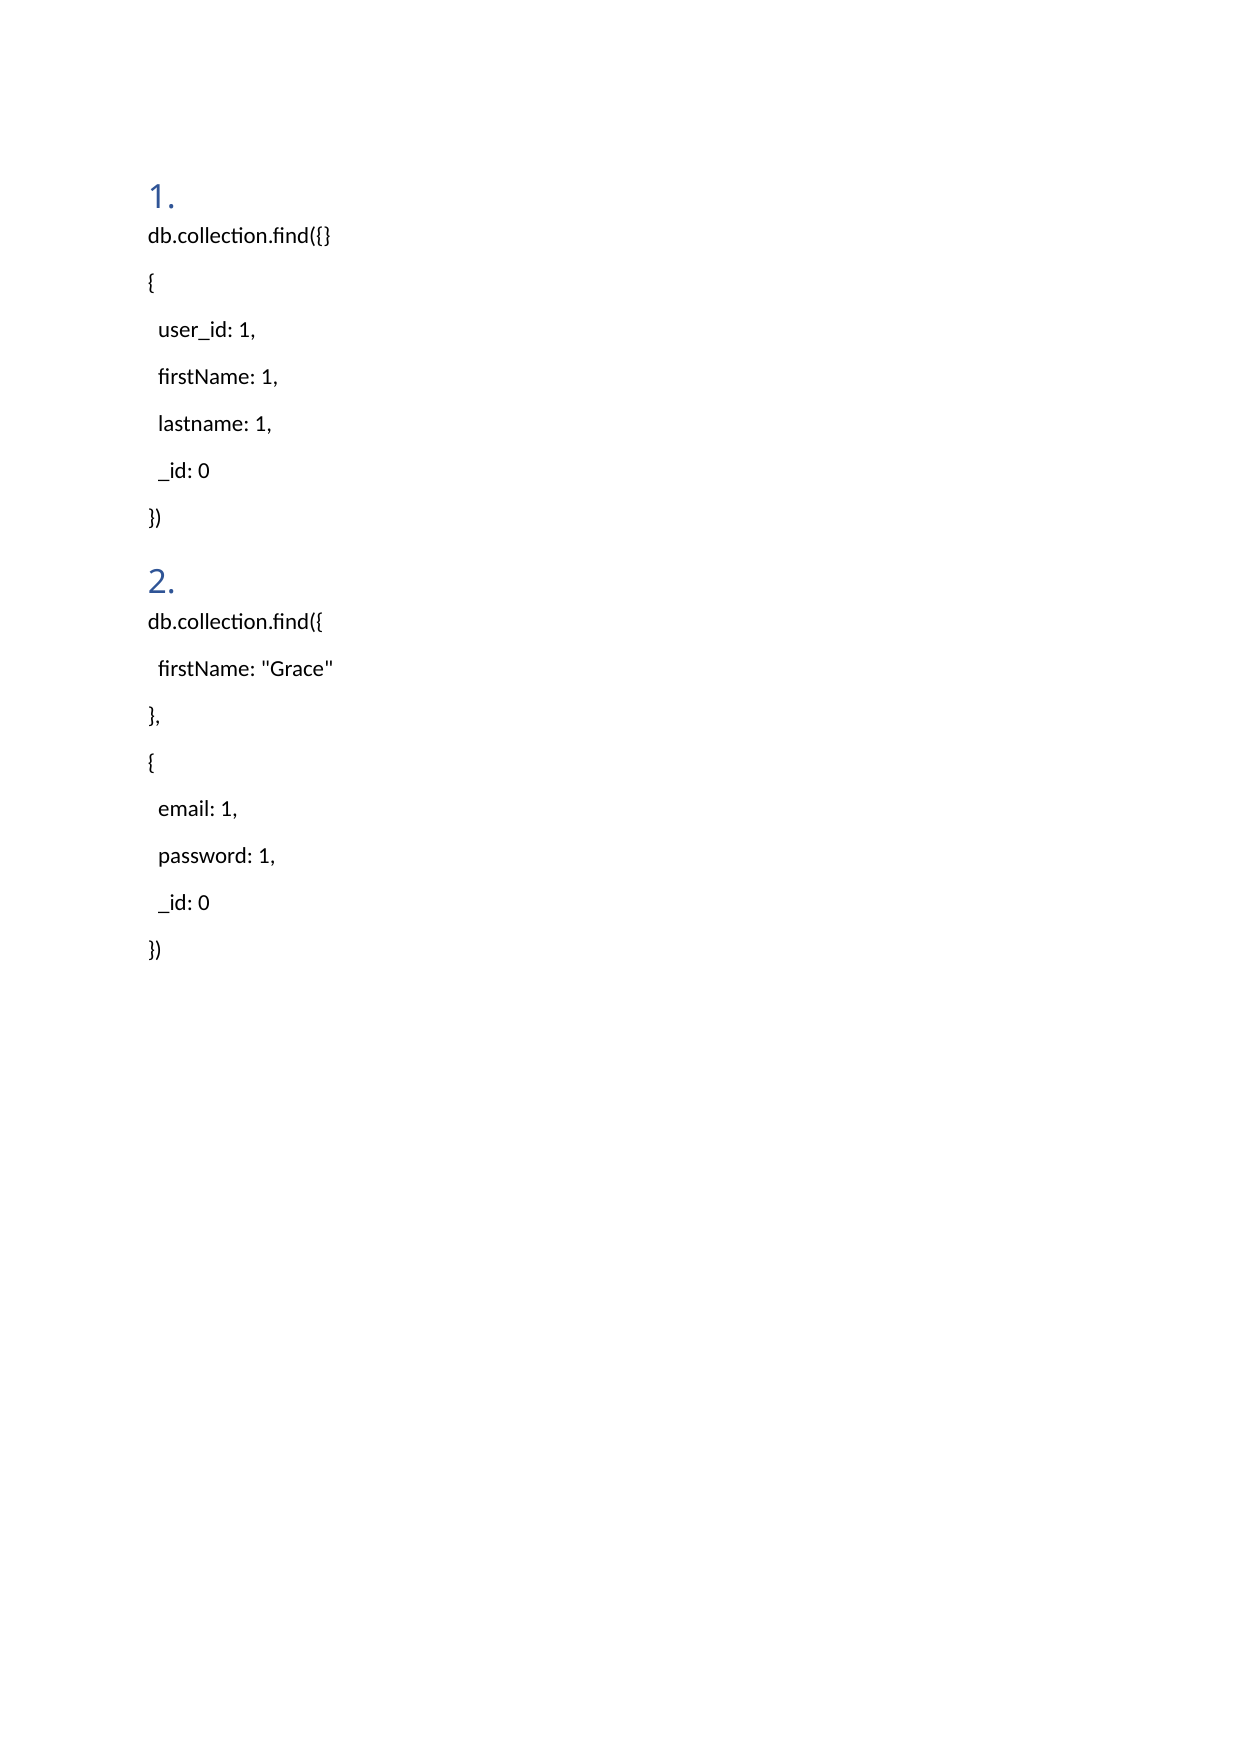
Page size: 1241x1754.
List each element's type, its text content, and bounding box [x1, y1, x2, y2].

text db.collection.find({ [148, 607, 1093, 635]
text firstName: 1, [148, 362, 1093, 390]
text _id: 0 [148, 456, 1093, 484]
subtitle 2. [148, 558, 1093, 603]
text user_id: 1, [148, 315, 1093, 343]
text lastname: 1, [148, 409, 1093, 437]
text firstName: "Grace" [148, 654, 1093, 682]
text }) [148, 935, 1093, 963]
text { [148, 268, 1093, 296]
text }, [148, 701, 1093, 729]
subtitle 1. [148, 173, 1093, 218]
text db.collection.find({} [148, 222, 1093, 249]
text password: 1, [148, 841, 1093, 869]
text email: 1, [148, 794, 1093, 822]
text }) [148, 503, 1093, 531]
text _id: 0 [148, 888, 1093, 916]
text { [148, 748, 1093, 776]
